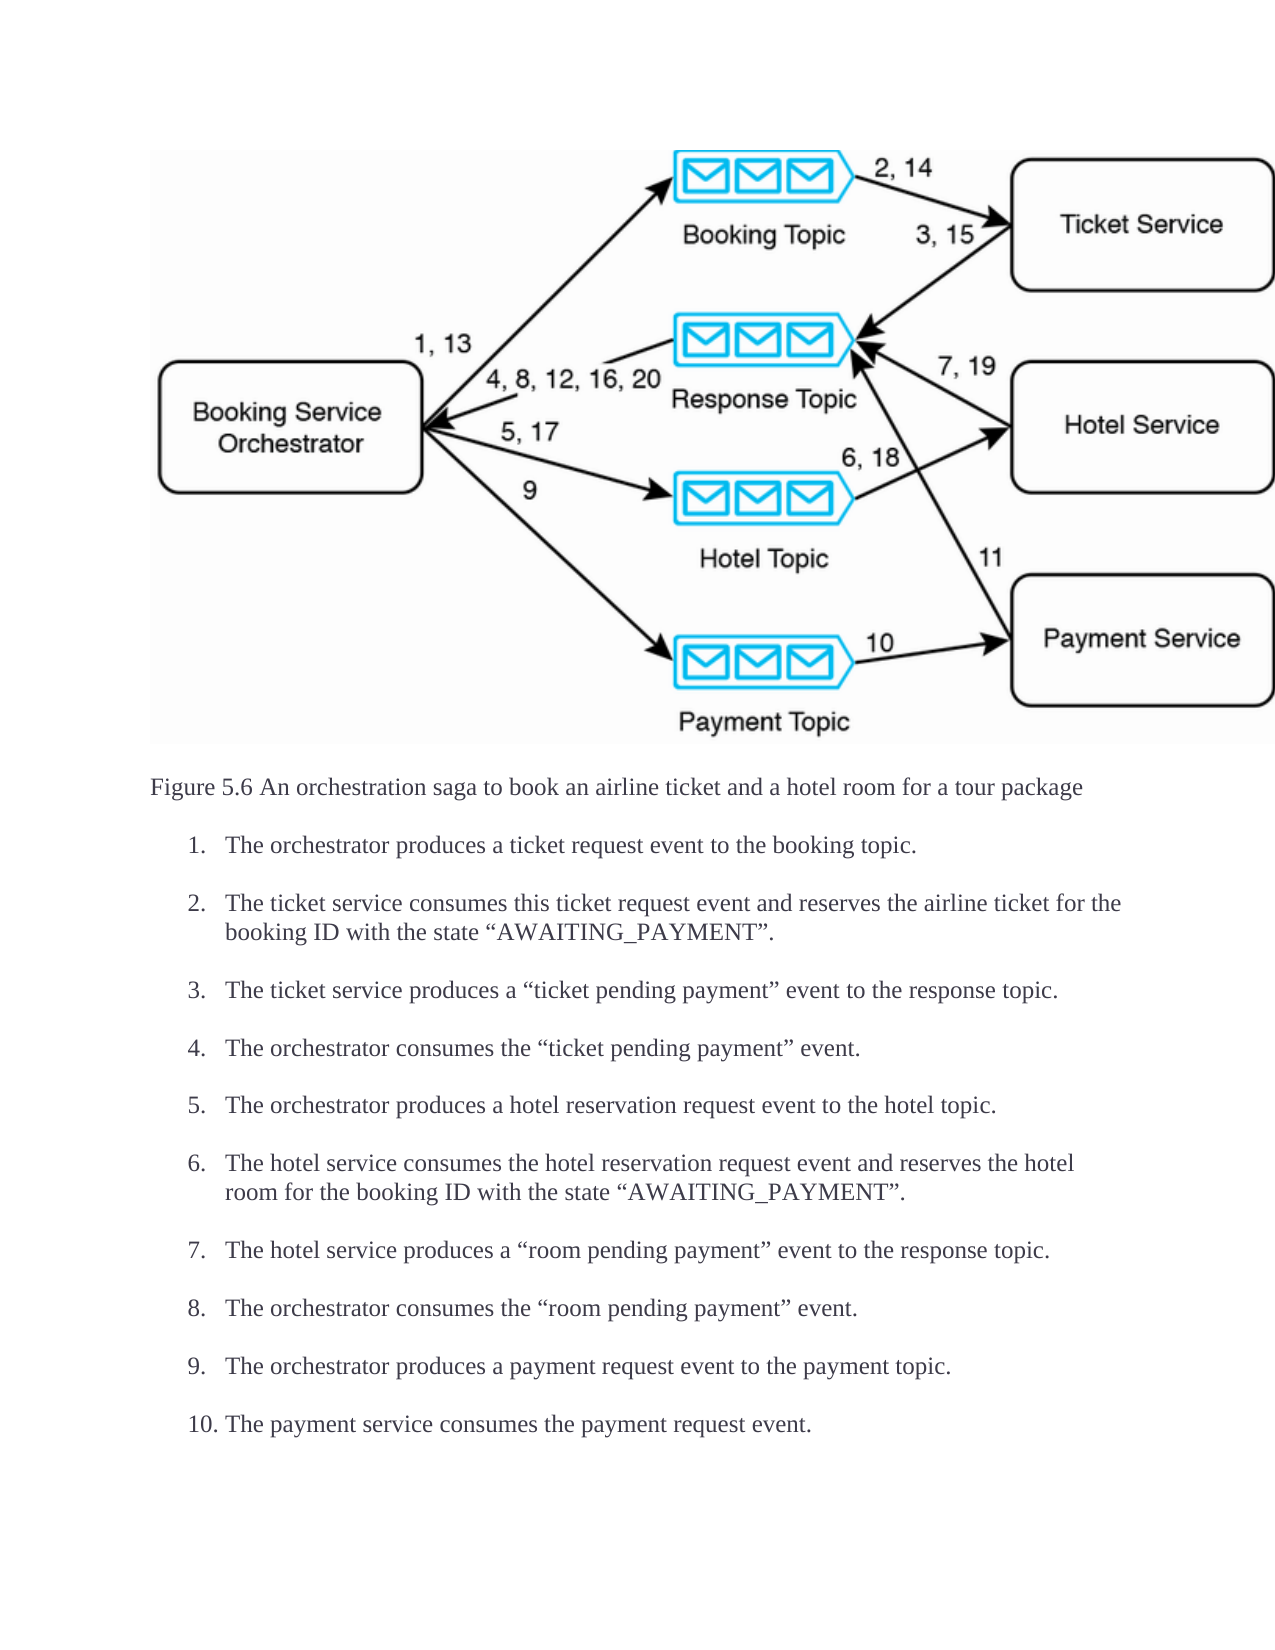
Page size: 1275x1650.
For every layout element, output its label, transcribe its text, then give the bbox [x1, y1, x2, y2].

list The ticket service produces a “ticket pending payment” event to the response topic. [187, 975, 1125, 1003]
list The orchestrator consumes the “room pending payment” event. [187, 1293, 1125, 1322]
list The ticket service consumes this ticket request event and reserves the airline ticket for the booking ID with the state “AWAITING_PAYMENT”. [187, 888, 1125, 946]
picture [150, 150, 1275, 744]
list The payment service consumes the payment request event. [187, 1409, 1125, 1438]
list The hotel service consumes the hotel reservation request event and reserves the hotel room for the booking ID with the state “AWAITING_PAYMENT”. [187, 1148, 1125, 1206]
list The orchestrator produces a payment request event to the payment topic. [187, 1351, 1125, 1380]
list The hotel service produces a “room pending payment” event to the response topic. [187, 1235, 1125, 1264]
list The orchestrator produces a hotel reservation request event to the hotel topic. [187, 1091, 1125, 1119]
picture [677, 152, 851, 200]
text Figure 5.6 An orchestration saga to book an airline ticket and a hotel room for a tour package [150, 772, 1125, 801]
list The orchestrator produces a ticket request event to the booking topic. [187, 830, 1125, 859]
list The orchestrator consumes the “ticket pending payment” event. [187, 1033, 1125, 1061]
